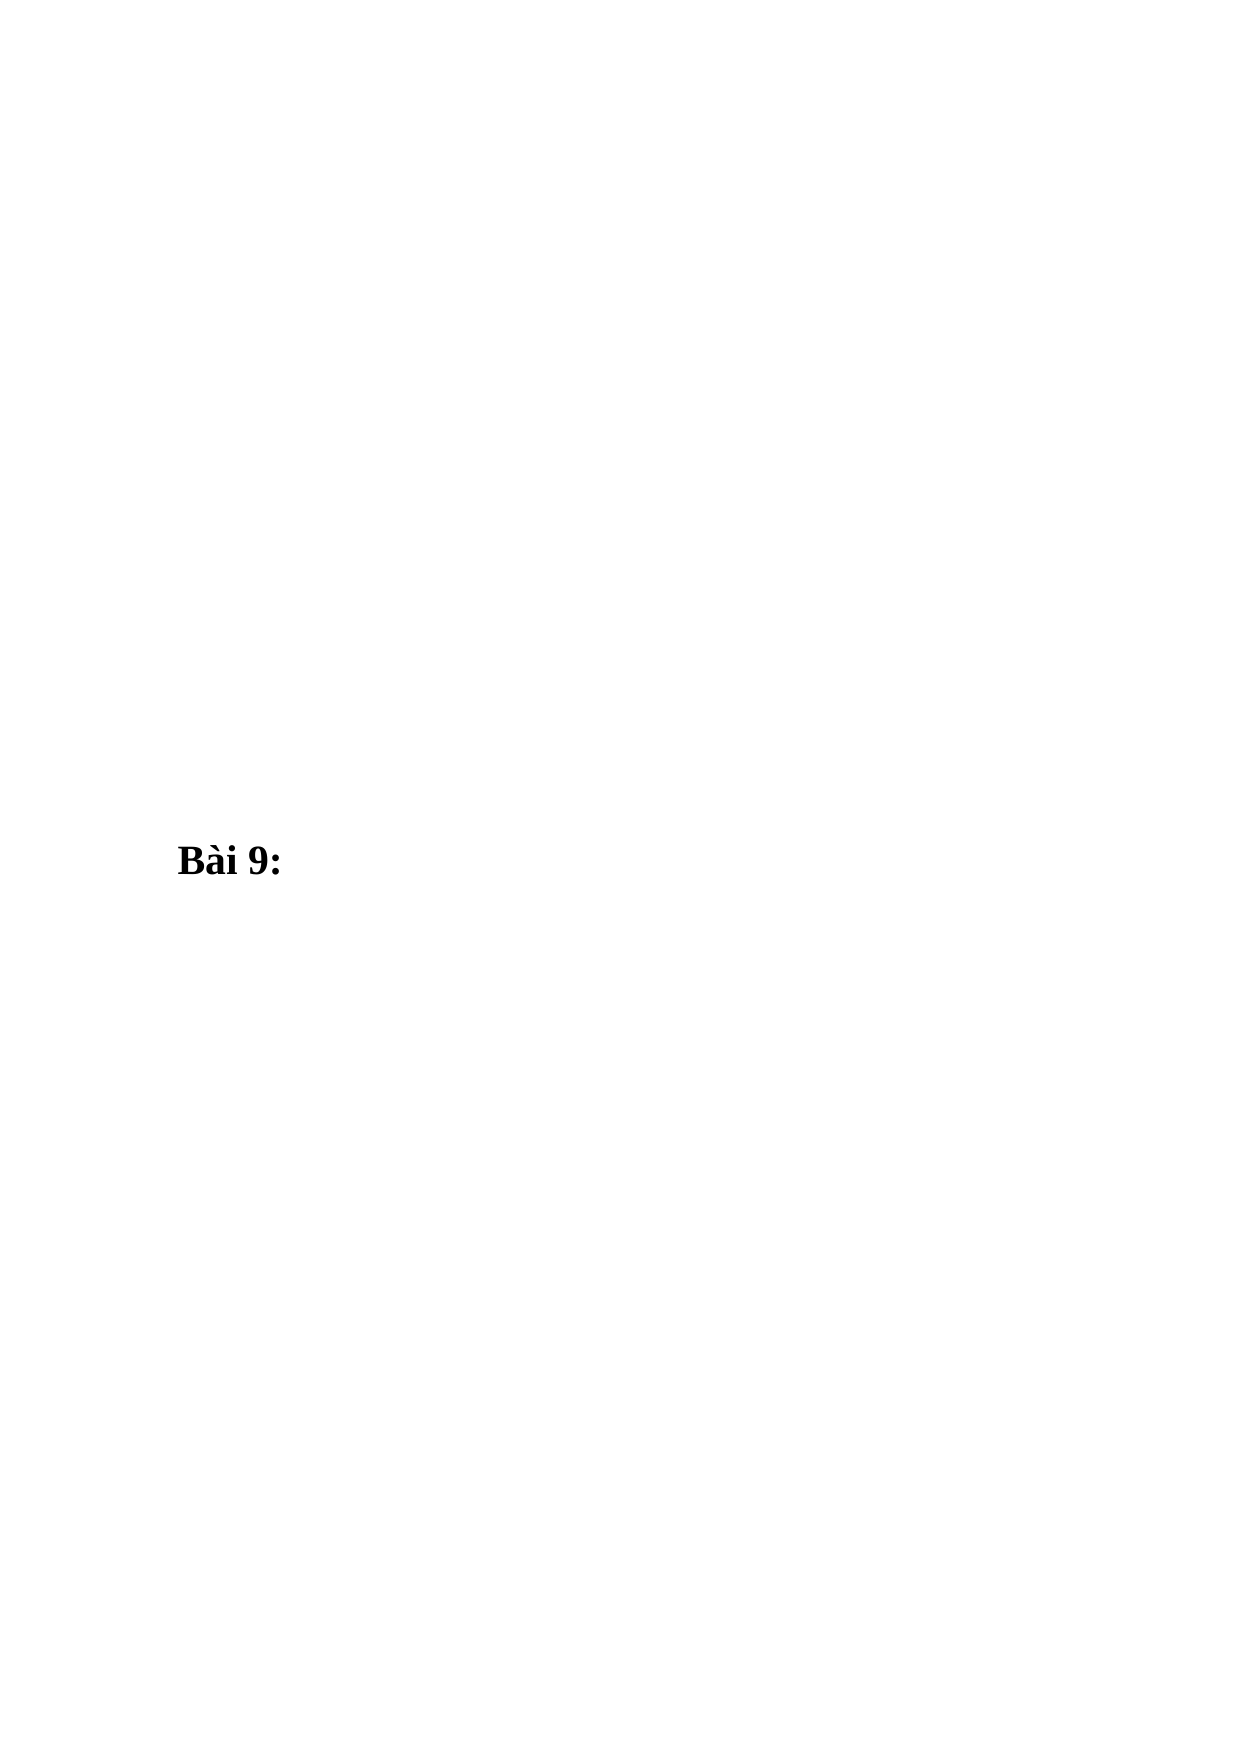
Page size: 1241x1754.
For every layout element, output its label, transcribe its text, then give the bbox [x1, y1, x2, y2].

text Bài 9: [177, 836, 1122, 884]
